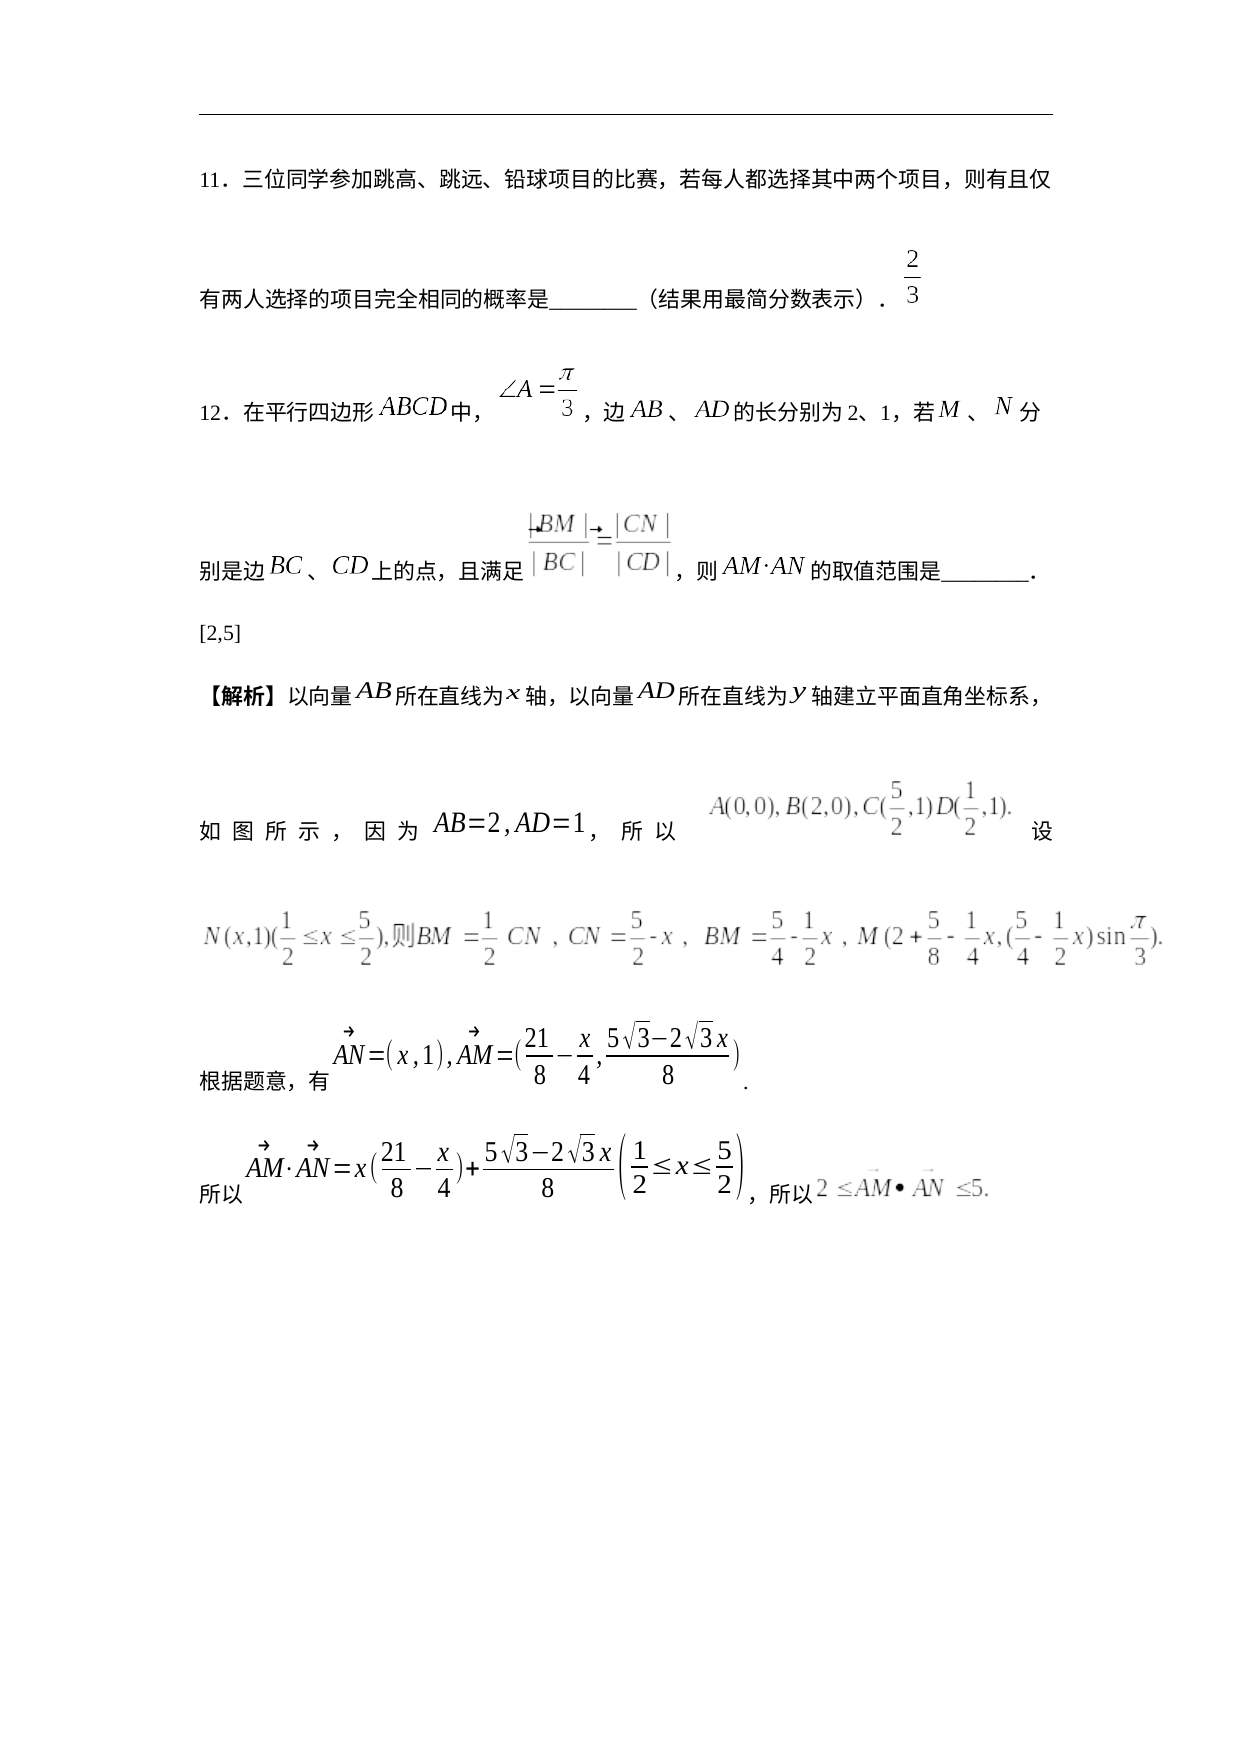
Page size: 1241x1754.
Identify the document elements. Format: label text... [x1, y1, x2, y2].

text 所以，所以 [199, 1132, 1053, 1230]
text 【解析】以向量所在直线为轴，以向量所在直线为轴建立平面直角坐标系，如图所示，因为，所以 设根据题意，有. [199, 662, 1053, 1117]
text 11．三位同学参加跳高、跳远、铅球项目的比赛，若每人都选择其中两个项目，则有且仅有两人选择的项目完全相同的概率是________（结果用最简分数表示）． [199, 162, 1053, 341]
text 12．在平行四边形中，，边、的长分别为2、1，若、分别是边、上的点，且满足，则的取值范围是________．[2,5] [199, 357, 1053, 649]
